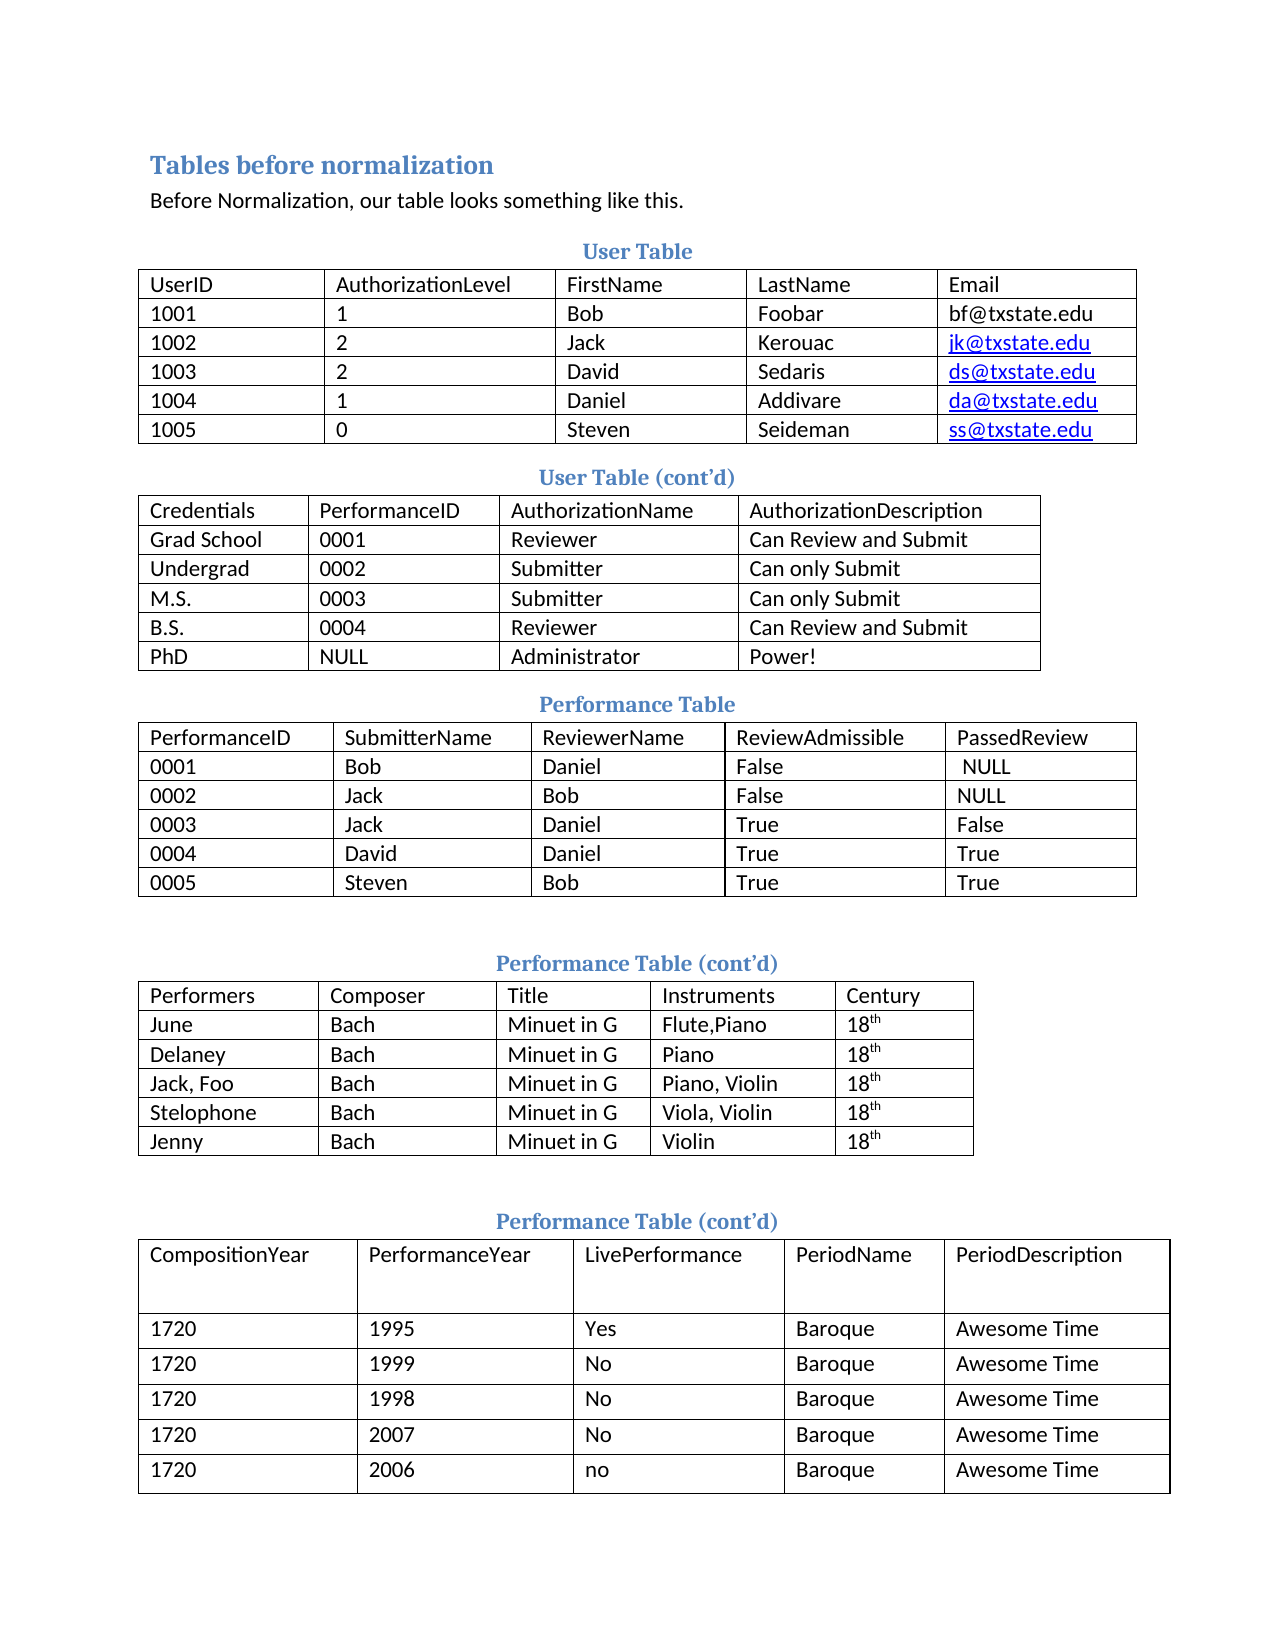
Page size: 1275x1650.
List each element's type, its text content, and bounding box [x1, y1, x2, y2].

table_cell True [726, 839, 945, 867]
table_cell PhD [139, 642, 308, 670]
table_cell 1720 [139, 1314, 357, 1348]
table_header LastName [747, 270, 937, 298]
table_cell True [946, 839, 1136, 867]
table_header PerformanceID [139, 723, 333, 751]
table_cell 2 [325, 357, 555, 385]
table_cell Bach [319, 1069, 496, 1097]
table_cell 1004 [139, 386, 324, 414]
table_cell Delaney [139, 1040, 318, 1068]
subtitle User Table [150, 239, 1125, 265]
table_cell 1720 [139, 1455, 357, 1492]
table_cell Can only Submit [739, 584, 1040, 612]
table_cell Steven [556, 415, 746, 443]
table_cell NULL [946, 781, 1136, 809]
table_cell Flute,Piano [651, 1011, 835, 1039]
table_header Email [938, 270, 1136, 298]
table_cell 1999 [358, 1349, 573, 1383]
table_cell No [574, 1420, 784, 1454]
table_cell David [556, 357, 746, 385]
table_cell 0003 [139, 810, 333, 838]
table_header FirstName [556, 270, 746, 298]
table_cell 0001 [309, 526, 499, 553]
table_cell 18th [836, 1040, 973, 1068]
table_cell Bach [319, 1011, 496, 1039]
table_cell 2 [325, 328, 555, 356]
table_cell Daniel [532, 839, 724, 867]
table_header PerformanceID [309, 496, 499, 524]
table_cell Minuet in G [497, 1098, 650, 1126]
table_cell Jack, Foo [139, 1069, 318, 1097]
table_cell B.S. [139, 613, 308, 641]
table_cell Bob [556, 299, 746, 327]
table_cell Undergrad [139, 555, 308, 583]
table_header PeriodDescription [945, 1240, 1169, 1313]
table_header CompositionYear [139, 1240, 357, 1313]
table_cell Baroque [785, 1385, 944, 1419]
table_cell Violin [651, 1127, 835, 1155]
table_cell Power! [739, 642, 1040, 670]
table_cell M.S. [139, 584, 308, 612]
table_cell Jack [556, 328, 746, 356]
table_cell Minuet in G [497, 1069, 650, 1097]
table_cell Stelophone [139, 1098, 318, 1126]
table_cell ds@txstate.edu [938, 357, 1136, 385]
table_cell Sedaris [747, 357, 937, 385]
table_cell Can Review and Submit [739, 526, 1040, 553]
table_cell Daniel [532, 752, 724, 780]
table_cell 0005 [139, 868, 333, 896]
table_cell Baroque [785, 1349, 944, 1383]
table_cell Yes [574, 1314, 784, 1348]
table_header SubmitterName [334, 723, 531, 751]
table_cell 18th [836, 1127, 973, 1155]
table_cell Piano [651, 1040, 835, 1068]
table_cell Submitter [500, 584, 738, 612]
table_cell Awesome Time [945, 1455, 1169, 1492]
table_cell Minuet in G [497, 1040, 650, 1068]
subtitle Tables before normalization [150, 150, 1125, 181]
table_cell 18th [836, 1098, 973, 1126]
table_cell Grad School [139, 526, 308, 553]
table_cell Reviewer [500, 613, 738, 641]
table_cell True [946, 868, 1136, 896]
table_cell 1995 [358, 1314, 573, 1348]
table_cell 0004 [309, 613, 499, 641]
table_cell True [726, 810, 945, 838]
table_header Composer [319, 982, 496, 1009]
table_cell David [334, 839, 531, 867]
table_cell 1998 [358, 1385, 573, 1419]
table_cell Daniel [556, 386, 746, 414]
table_header LivePerformance [574, 1240, 784, 1313]
table_header PerformanceYear [358, 1240, 573, 1313]
table_cell No [574, 1349, 784, 1383]
table_cell Awesome Time [945, 1385, 1169, 1419]
table_cell 1001 [139, 299, 324, 327]
table_cell da@txstate.edu [938, 386, 1136, 414]
table_cell Awesome Time [945, 1314, 1169, 1348]
table_header Credentials [139, 496, 308, 524]
table_cell 1002 [139, 328, 324, 356]
table_cell 0002 [309, 555, 499, 583]
table_cell bf@txstate.edu [938, 299, 1136, 327]
table_cell Submitter [500, 555, 738, 583]
table_cell Bach [319, 1040, 496, 1068]
table_header AuthorizationName [500, 496, 738, 524]
subtitle User Table (cont’d) [150, 465, 1125, 492]
table_cell Bach [319, 1098, 496, 1126]
table_cell No [574, 1385, 784, 1419]
table_cell Awesome Time [945, 1349, 1169, 1383]
table_header Instruments [651, 982, 835, 1009]
table_cell jk@txstate.edu [938, 328, 1136, 356]
table_header PeriodName [785, 1240, 944, 1313]
table_header AuthorizationLevel [325, 270, 555, 298]
table_cell Bob [532, 868, 724, 896]
text Before Normalization, our table looks something like this. [150, 186, 1125, 214]
table_cell 1720 [139, 1349, 357, 1383]
table_header ReviewerName [532, 723, 724, 751]
table_cell Bob [532, 781, 724, 809]
table_cell 1720 [139, 1420, 357, 1454]
table_cell False [946, 810, 1136, 838]
table_cell 1 [325, 299, 555, 327]
table_cell Jenny [139, 1127, 318, 1155]
table_cell no [574, 1455, 784, 1492]
table_header Title [497, 982, 650, 1009]
table_cell Minuet in G [497, 1011, 650, 1039]
table_cell June [139, 1011, 318, 1039]
table_cell Baroque [785, 1455, 944, 1492]
table_cell 2007 [358, 1420, 573, 1454]
table_cell Bach [319, 1127, 496, 1155]
subtitle Performance Table [150, 692, 1125, 718]
table_cell NULL [946, 752, 1136, 780]
table_cell Jack [334, 781, 531, 809]
table_header ReviewAdmissible [726, 723, 945, 751]
table_header Century [836, 982, 973, 1009]
table_cell Can Review and Submit [739, 613, 1040, 641]
table_cell Foobar [747, 299, 937, 327]
table_cell Baroque [785, 1314, 944, 1348]
table_cell Daniel [532, 810, 724, 838]
table_header AuthorizationDescription [739, 496, 1040, 524]
table_cell 1005 [139, 415, 324, 443]
table_cell 0001 [139, 752, 333, 780]
table_cell 0004 [139, 839, 333, 867]
table_cell 0003 [309, 584, 499, 612]
table_cell Minuet in G [497, 1127, 650, 1155]
table_cell 1720 [139, 1385, 357, 1419]
table_cell False [726, 752, 945, 780]
table_cell Can only Submit [739, 555, 1040, 583]
table_header UserID [139, 270, 324, 298]
table_cell 18th [836, 1069, 973, 1097]
table_cell Addivare [747, 386, 937, 414]
table_header PassedReview [946, 723, 1136, 751]
table_cell Kerouac [747, 328, 937, 356]
table_cell Jack [334, 810, 531, 838]
table_cell Seideman [747, 415, 937, 443]
table_cell NULL [309, 642, 499, 670]
table_cell Administrator [500, 642, 738, 670]
table_cell Bob [334, 752, 531, 780]
table_cell False [726, 781, 945, 809]
table_cell Awesome Time [945, 1420, 1169, 1454]
table_cell 0002 [139, 781, 333, 809]
table_cell ss@txstate.edu [938, 415, 1136, 443]
table_header Performers [139, 982, 318, 1009]
table_cell Steven [334, 868, 531, 896]
subtitle Performance Table (cont’d) [150, 1209, 1125, 1235]
table_cell 2006 [358, 1455, 573, 1492]
table_cell Viola, Violin [651, 1098, 835, 1126]
subtitle Performance Table (cont’d) [150, 950, 1125, 977]
table_cell 18th [836, 1011, 973, 1039]
table_cell 1003 [139, 357, 324, 385]
table_cell True [726, 868, 945, 896]
table_cell Baroque [785, 1420, 944, 1454]
table_cell 0 [325, 415, 555, 443]
table_cell Reviewer [500, 526, 738, 553]
table_cell Piano, Violin [651, 1069, 835, 1097]
table_cell 1 [325, 386, 555, 414]
